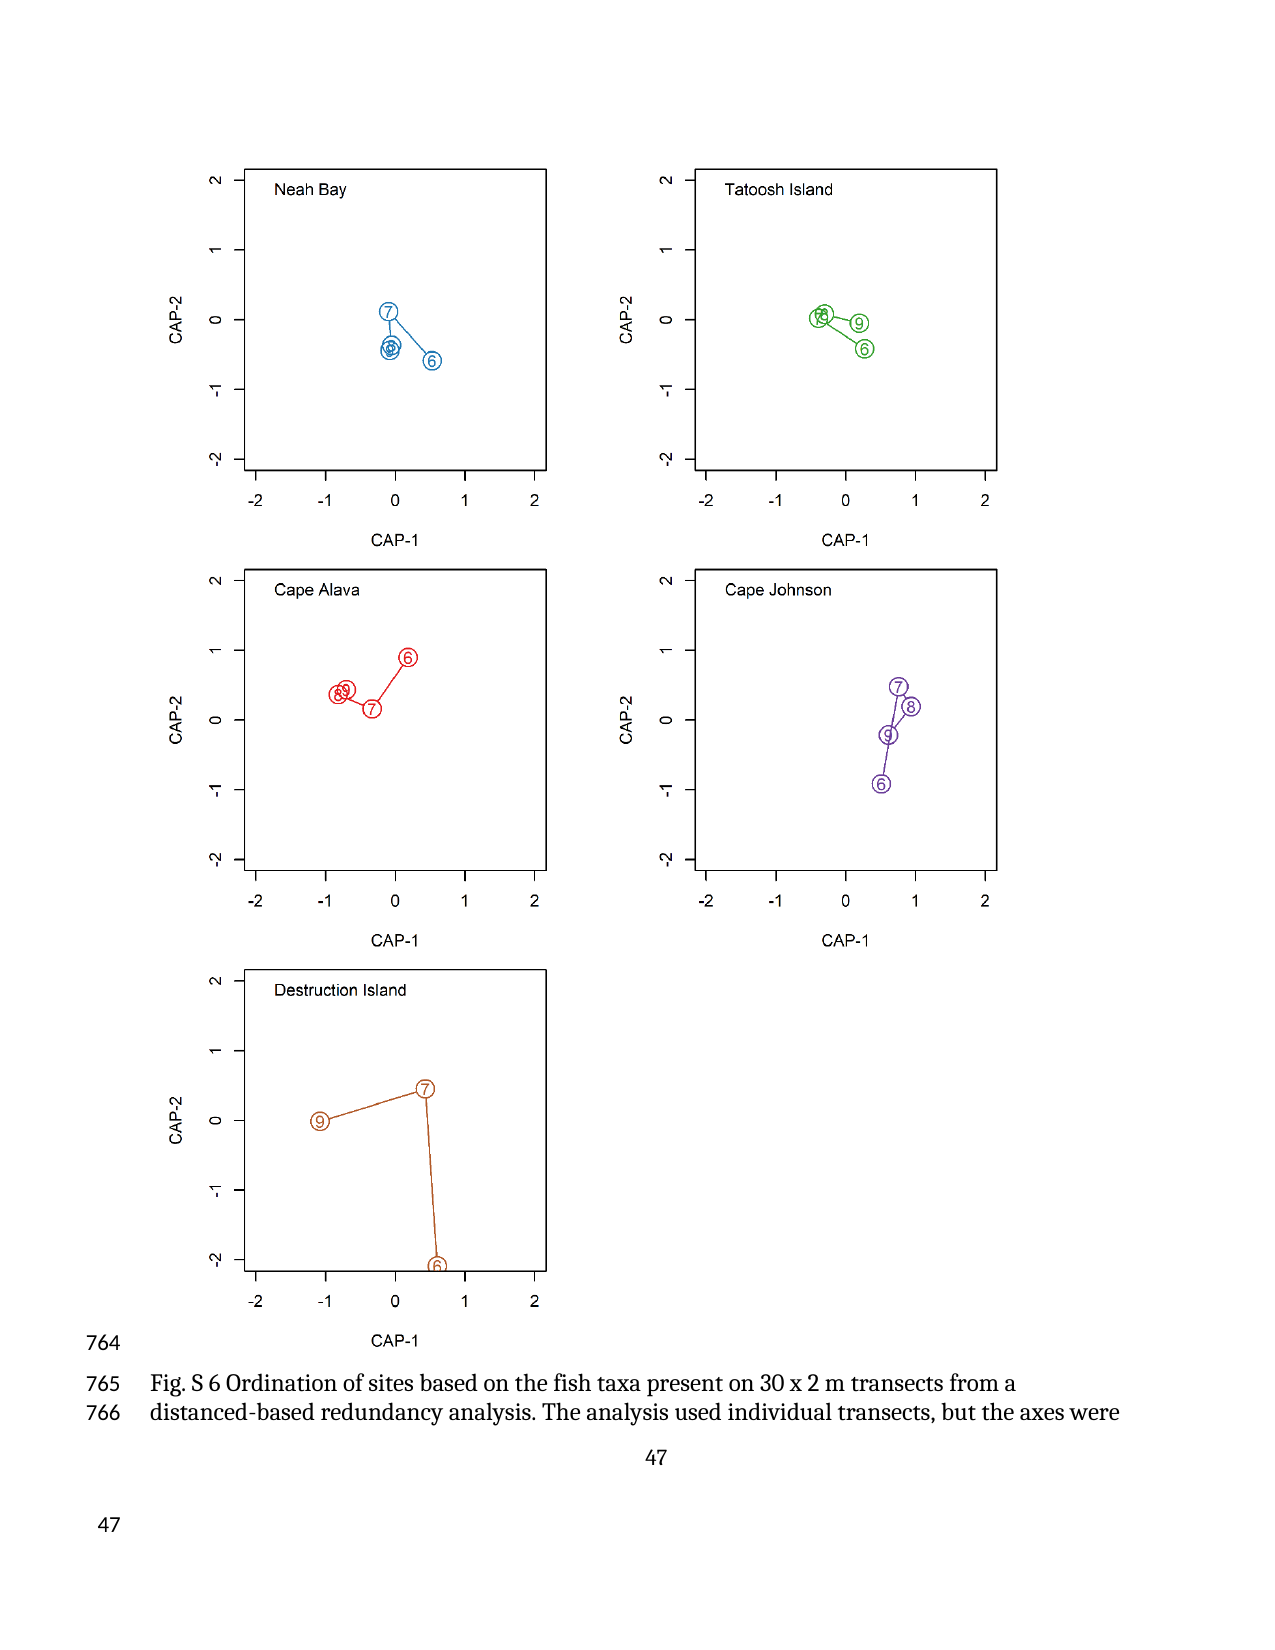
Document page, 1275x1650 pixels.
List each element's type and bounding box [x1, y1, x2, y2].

picture [150, 150, 1050, 1350]
text [150, 1369, 1125, 1426]
